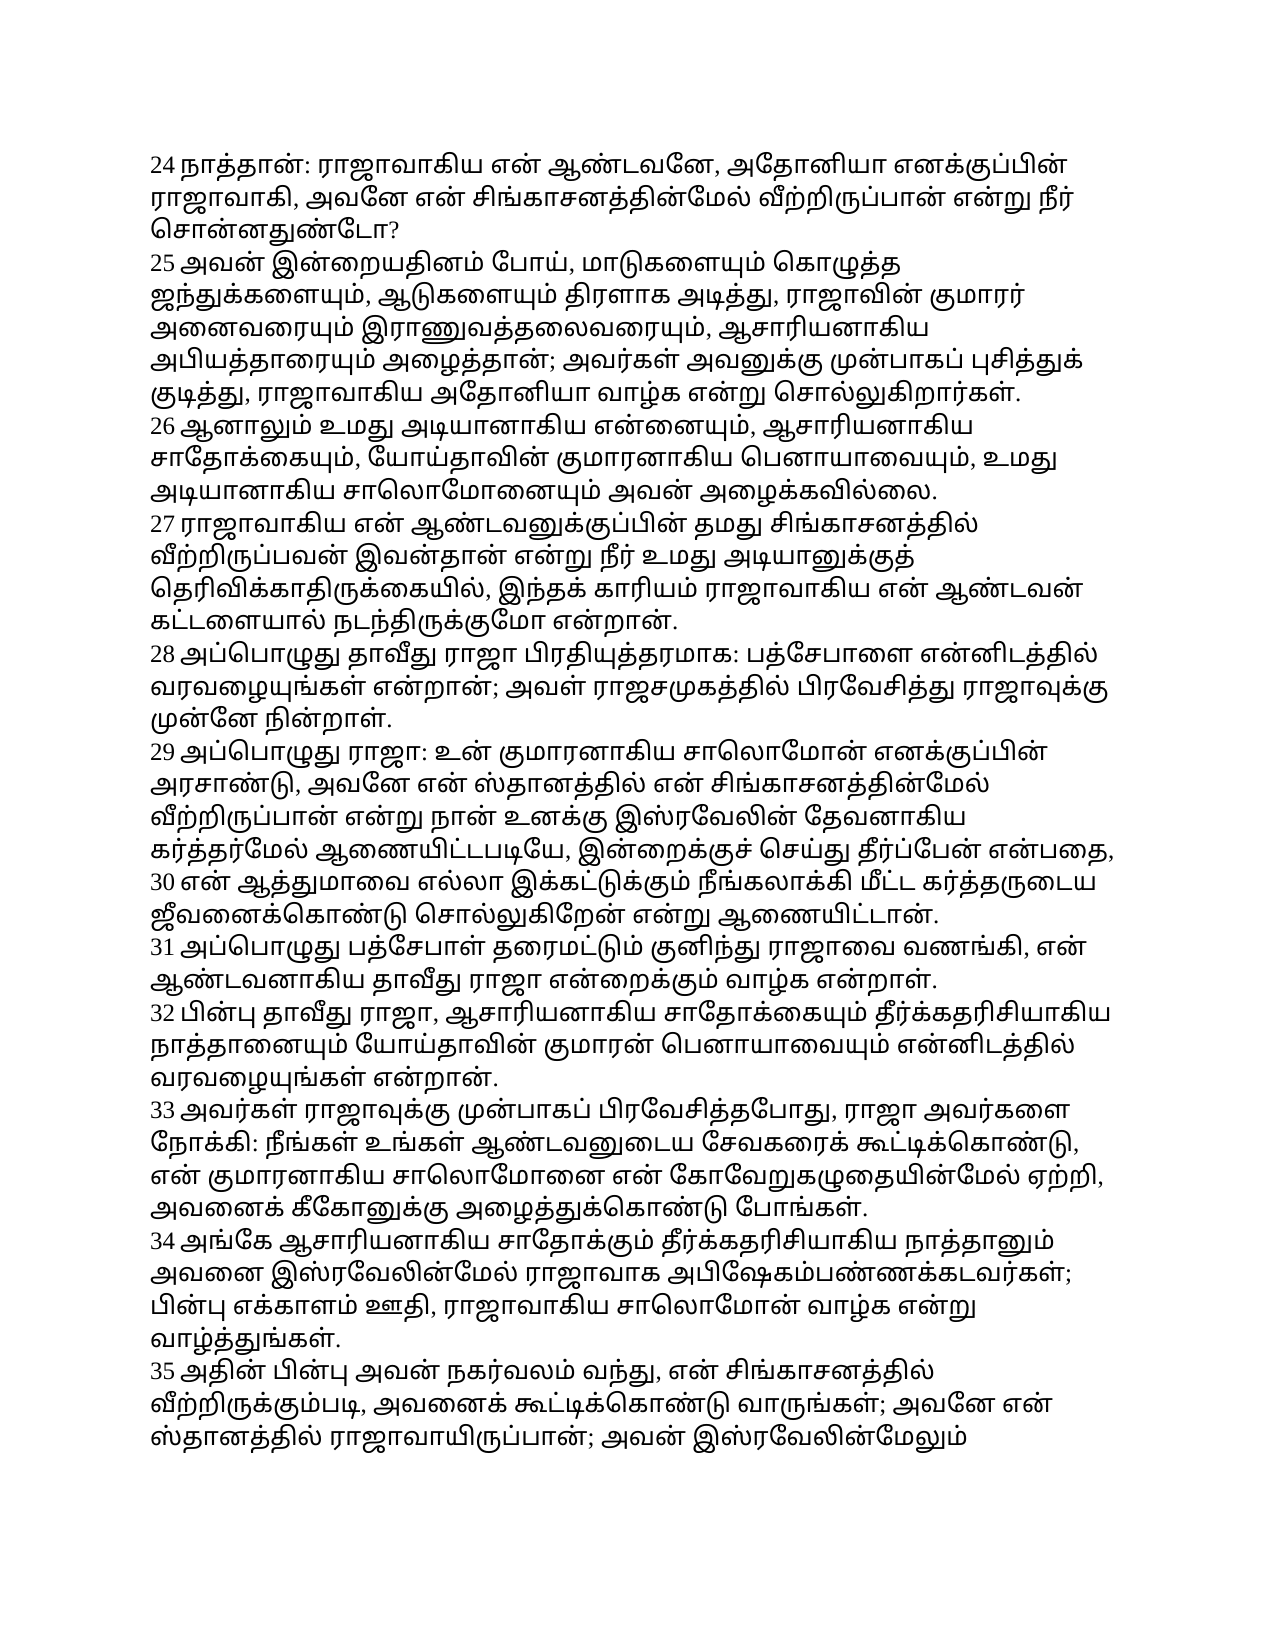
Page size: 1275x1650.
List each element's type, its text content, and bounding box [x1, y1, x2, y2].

text 30என் ஆத்துமாவை எல்லா இக்கட்டுக்கும் நீங்கலாக்கி மீட்ட கர்த்தருடைய ஜீவனைக்கொண்டு சொல்லுகிறேன் என்று ஆணையிட்டான். [150, 867, 1125, 932]
text 29அப்பொழுது ராஜா: உன் குமாரனாகிய சாலொமோன் எனக்குப்பின் அரசாண்டு, அவனே என் ஸ்தானத்தில் என் சிங்காசனத்தின்மேல் வீற்றிருப்பான் என்று நான் உனக்கு இஸ்ரவேலின் தேவனாகிய கர்த்தர்மேல் ஆணையிட்டபடியே, இன்றைக்குச் செய்து தீர்ப்பேன் என்பதை, [150, 737, 1125, 867]
text 33அவர்கள் ராஜாவுக்கு முன்பாகப் பிரவேசித்தபோது, ராஜா அவர்களை நோக்கி: நீங்கள் உங்கள் ஆண்டவனுடைய சேவகரைக் கூட்டிக்கொண்டு, என் குமாரனாகிய சாலொமோனை என் கோவேறுகழுதையின்மேல் ஏற்றி, அவனைக் கீகோனுக்கு அழைத்துக்கொண்டு போங்கள். [150, 1096, 1125, 1226]
text 26ஆனாலும் உமது அடியானாகிய என்னையும், ஆசாரியனாகிய சாதோக்கையும், யோய்தாவின் குமாரனாகிய பெனாயாவையும், உமது அடியானாகிய சாலொமோனையும் அவன் அழைக்கவில்லை. [150, 411, 1125, 509]
text 25அவன் இன்றையதினம் போய், மாடுகளையும் கொழுத்த ஜந்துக்களையும், ஆடுகளையும் திரளாக அடித்து, ராஜாவின் குமாரர் அனைவரையும் இராணுவத்தலைவரையும், ஆசாரியனாகிய அபியத்தாரையும் அழைத்தான்; அவர்கள் அவனுக்கு முன்பாகப் புசித்துக் குடித்து, ராஜாவாகிய அதோனியா வாழ்க என்று சொல்லுகிறார்கள். [150, 248, 1125, 411]
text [150, 1356, 1125, 1454]
text 27ராஜாவாகிய என் ஆண்டவனுக்குப்பின் தமது சிங்காசனத்தில் வீற்றிருப்பவன் இவன்தான் என்று நீர் உமது அடியானுக்குத் தெரிவிக்காதிருக்கையில், இந்தக் காரியம் ராஜாவாகிய என் ஆண்டவன் கட்டளையால் நடந்திருக்குமோ என்றான். [150, 509, 1125, 639]
text 31அப்பொழுது பத்சேபாள் தரைமட்டும் குனிந்து ராஜாவை வணங்கி, என் ஆண்டவனாகிய தாவீது ராஜா என்றைக்கும் வாழ்க என்றாள். [150, 932, 1125, 998]
text 34அங்கே ஆசாரியனாகிய சாதோக்கும் தீர்க்கதரிசியாகிய நாத்தானும் அவனை இஸ்ரவேலின்மேல் ராஜாவாக அபிஷேகம்பண்ணக்கடவர்கள்; பின்பு எக்காளம் ஊதி, ராஜாவாகிய சாலொமோன் வாழ்க என்று வாழ்த்துங்கள். [150, 1226, 1125, 1356]
text 32பின்பு தாவீது ராஜா, ஆசாரியனாகிய சாதோக்கையும் தீர்க்கதரிசியாகிய நாத்தானையும் யோய்தாவின் குமாரன் பெனாயாவையும் என்னிடத்தில் வரவழையுங்கள் என்றான். [150, 998, 1125, 1096]
text 24நாத்தான்: ராஜாவாகிய என் ஆண்டவனே, அதோனியா எனக்குப்பின் ராஜாவாகி, அவனே என் சிங்காசனத்தின்மேல் வீற்றிருப்பான் என்று நீர் சொன்னதுண்டோ? [150, 150, 1125, 248]
text 28அப்பொழுது தாவீது ராஜா பிரதியுத்தரமாக: பத்சேபாளை என்னிடத்தில் வரவழையுங்கள் என்றான்; அவள் ராஜசமுகத்தில் பிரவேசித்து ராஜாவுக்கு முன்னே நின்றாள். [150, 639, 1125, 737]
